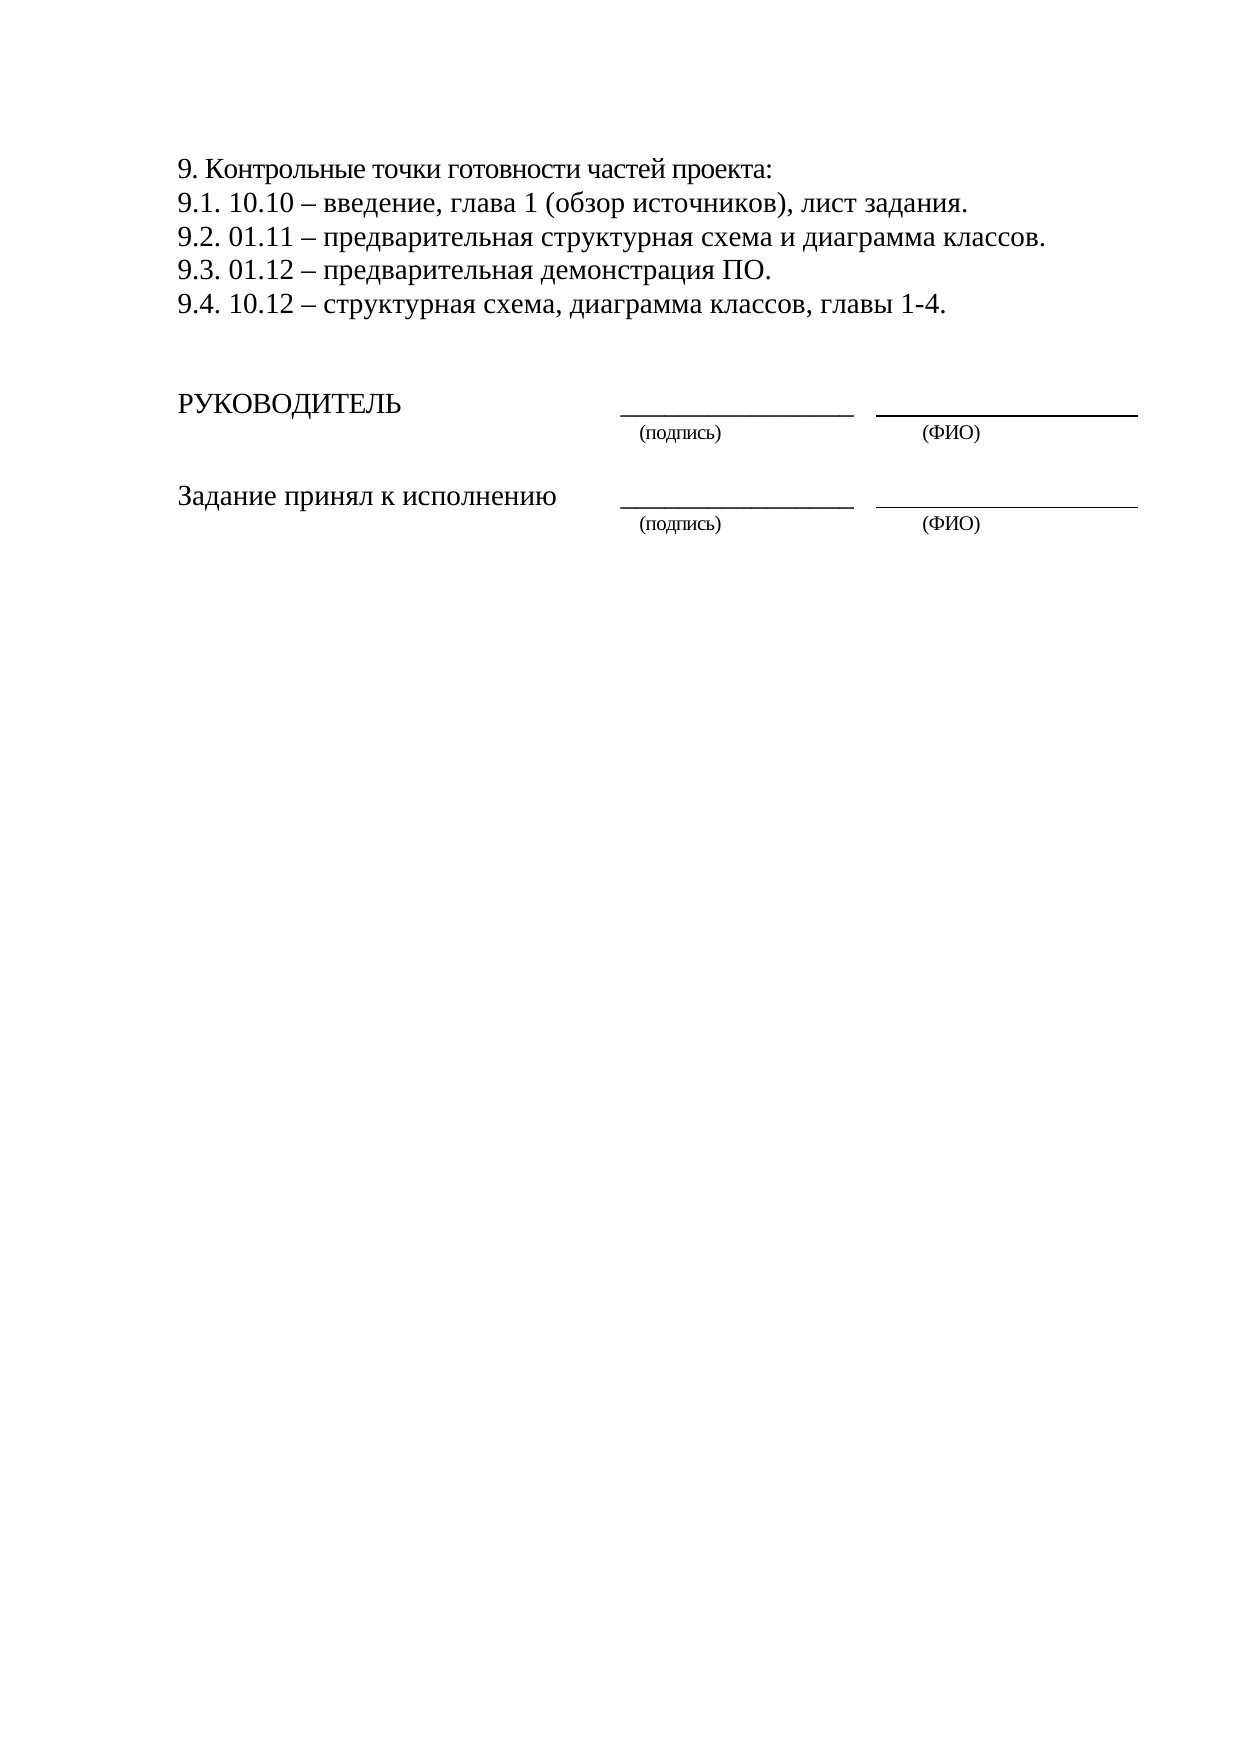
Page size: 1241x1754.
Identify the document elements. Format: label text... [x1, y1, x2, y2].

text (подпись) (ФИО) [177, 511, 1148, 535]
text 9.3. 01.12 – предварительная демонстрация ПО. [177, 252, 1149, 286]
text (подпись) (ФИО) [177, 420, 1148, 444]
text 9.4. 10.12 – структурная схема, диаграмма классов, главы 1-4. [177, 286, 1149, 319]
text 9.2. 01.11 – предварительная структурная схема и диаграмма классов. [177, 219, 1149, 252]
text 9. Контрольные точки готовности частей проекта: [177, 152, 1149, 185]
text Задание принял к исполнению ________________ [177, 478, 1148, 511]
text 9.1. 10.10 – введение, глава 1 (обзор источников), лист задания. [177, 185, 1149, 219]
text РУКОВОДИТЕЛЬ ________________ [177, 386, 1149, 420]
